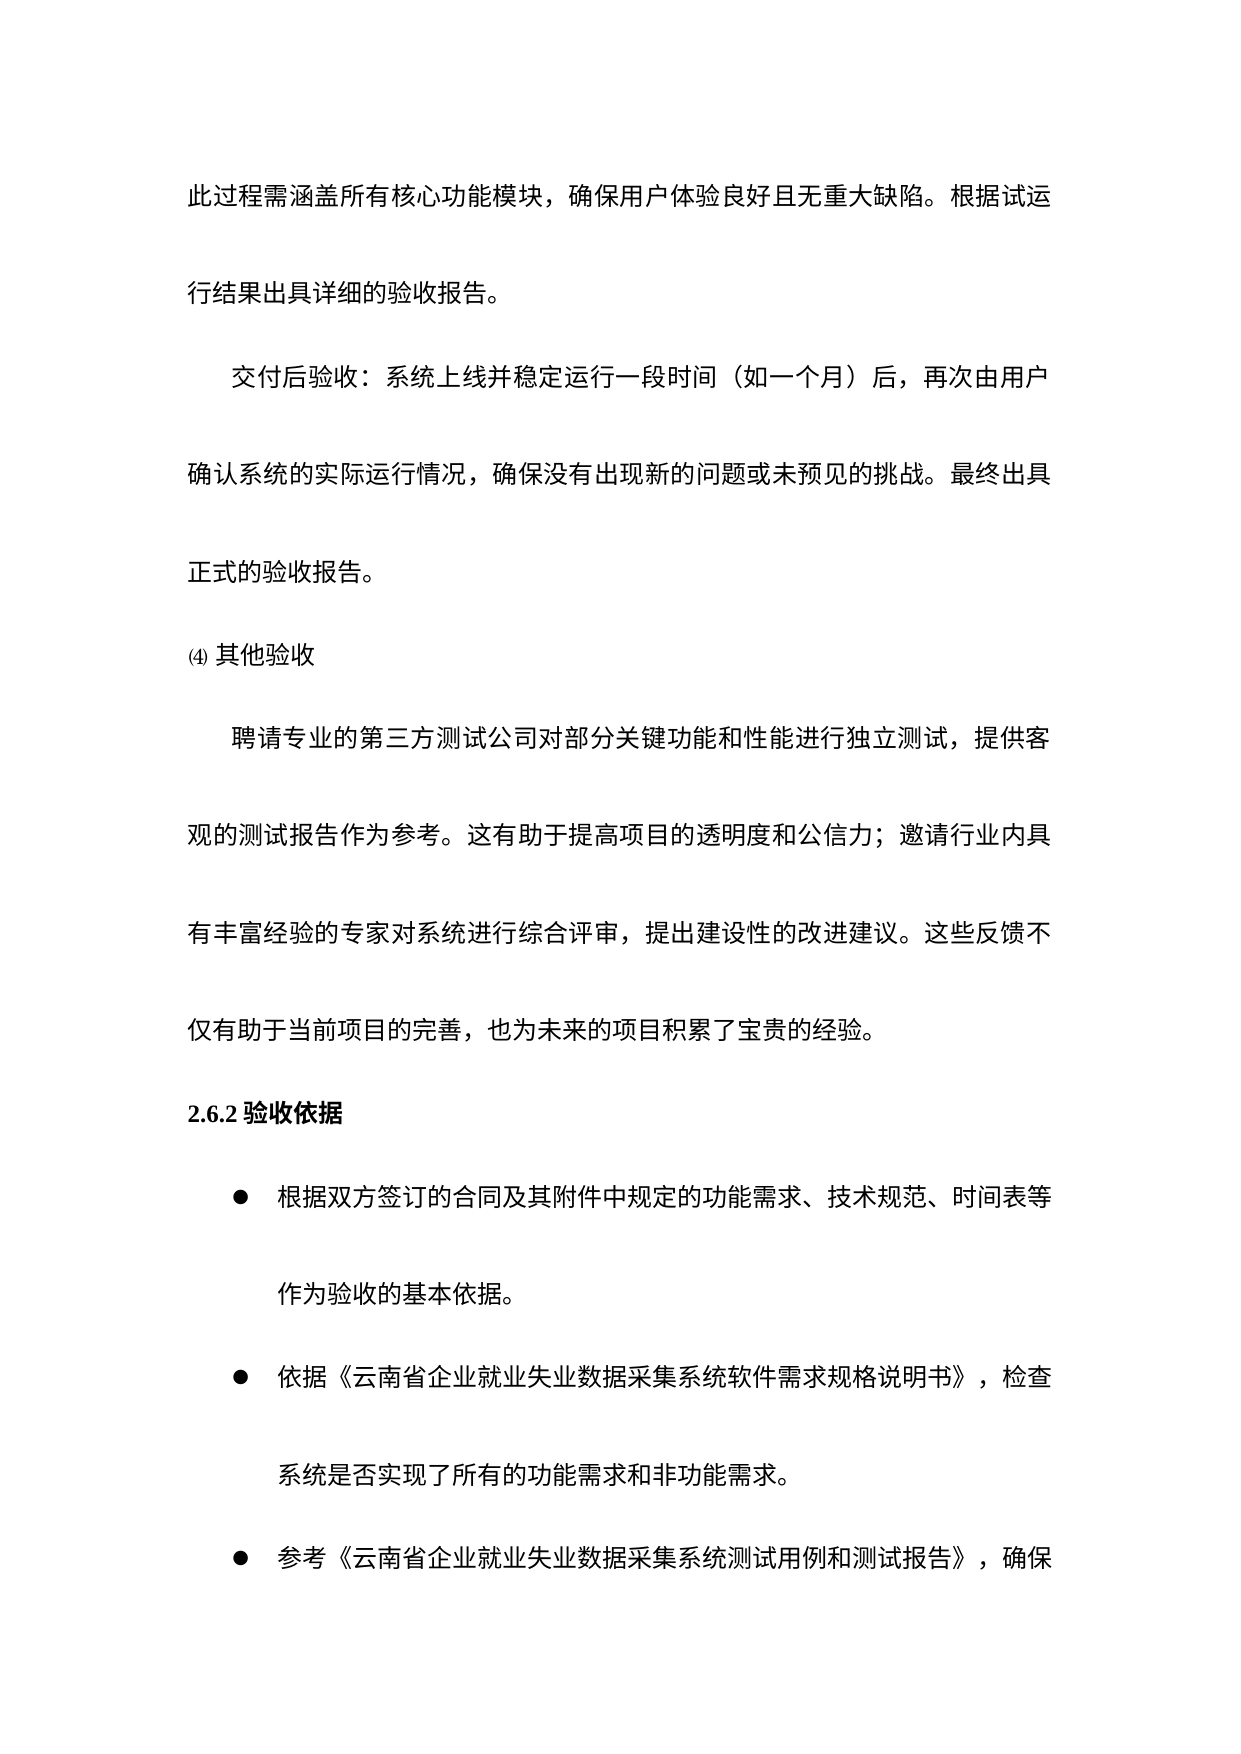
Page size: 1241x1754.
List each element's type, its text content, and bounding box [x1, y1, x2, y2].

list 根据双方签订的合同及其附件中规定的功能需求、技术规范、时间表等作为验收的基本依据。 [231, 1163, 1053, 1325]
subtitle 2.6.2 验收依据 [187, 1079, 1053, 1144]
text 交付后验收：系统上线并稳定运行一段时间（如一个月）后，再次由用户确认系统的实际运行情况，确保没有出现新的问题或未预见的挑战。最终出具正式的验收报告。 [187, 343, 1053, 603]
text ⑷ 其他验收 [187, 621, 1053, 686]
text 聘请专业的第三方测试公司对部分关键功能和性能进行独立测试，提供客观的测试报告作为参考。这有助于提高项目的透明度和公信力；邀请行业内具有丰富经验的专家对系统进行综合评审，提出建设性的改进建议。这些反馈不仅有助于当前项目的完善，也为未来的项目积累了宝贵的经验。 [187, 704, 1053, 1061]
list 依据《云南省企业就业失业数据采集系统软件需求规格说明书》，检查系统是否实现了所有的功能需求和非功能需求。 [231, 1343, 1053, 1506]
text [187, 162, 1053, 324]
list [231, 1524, 1053, 1589]
